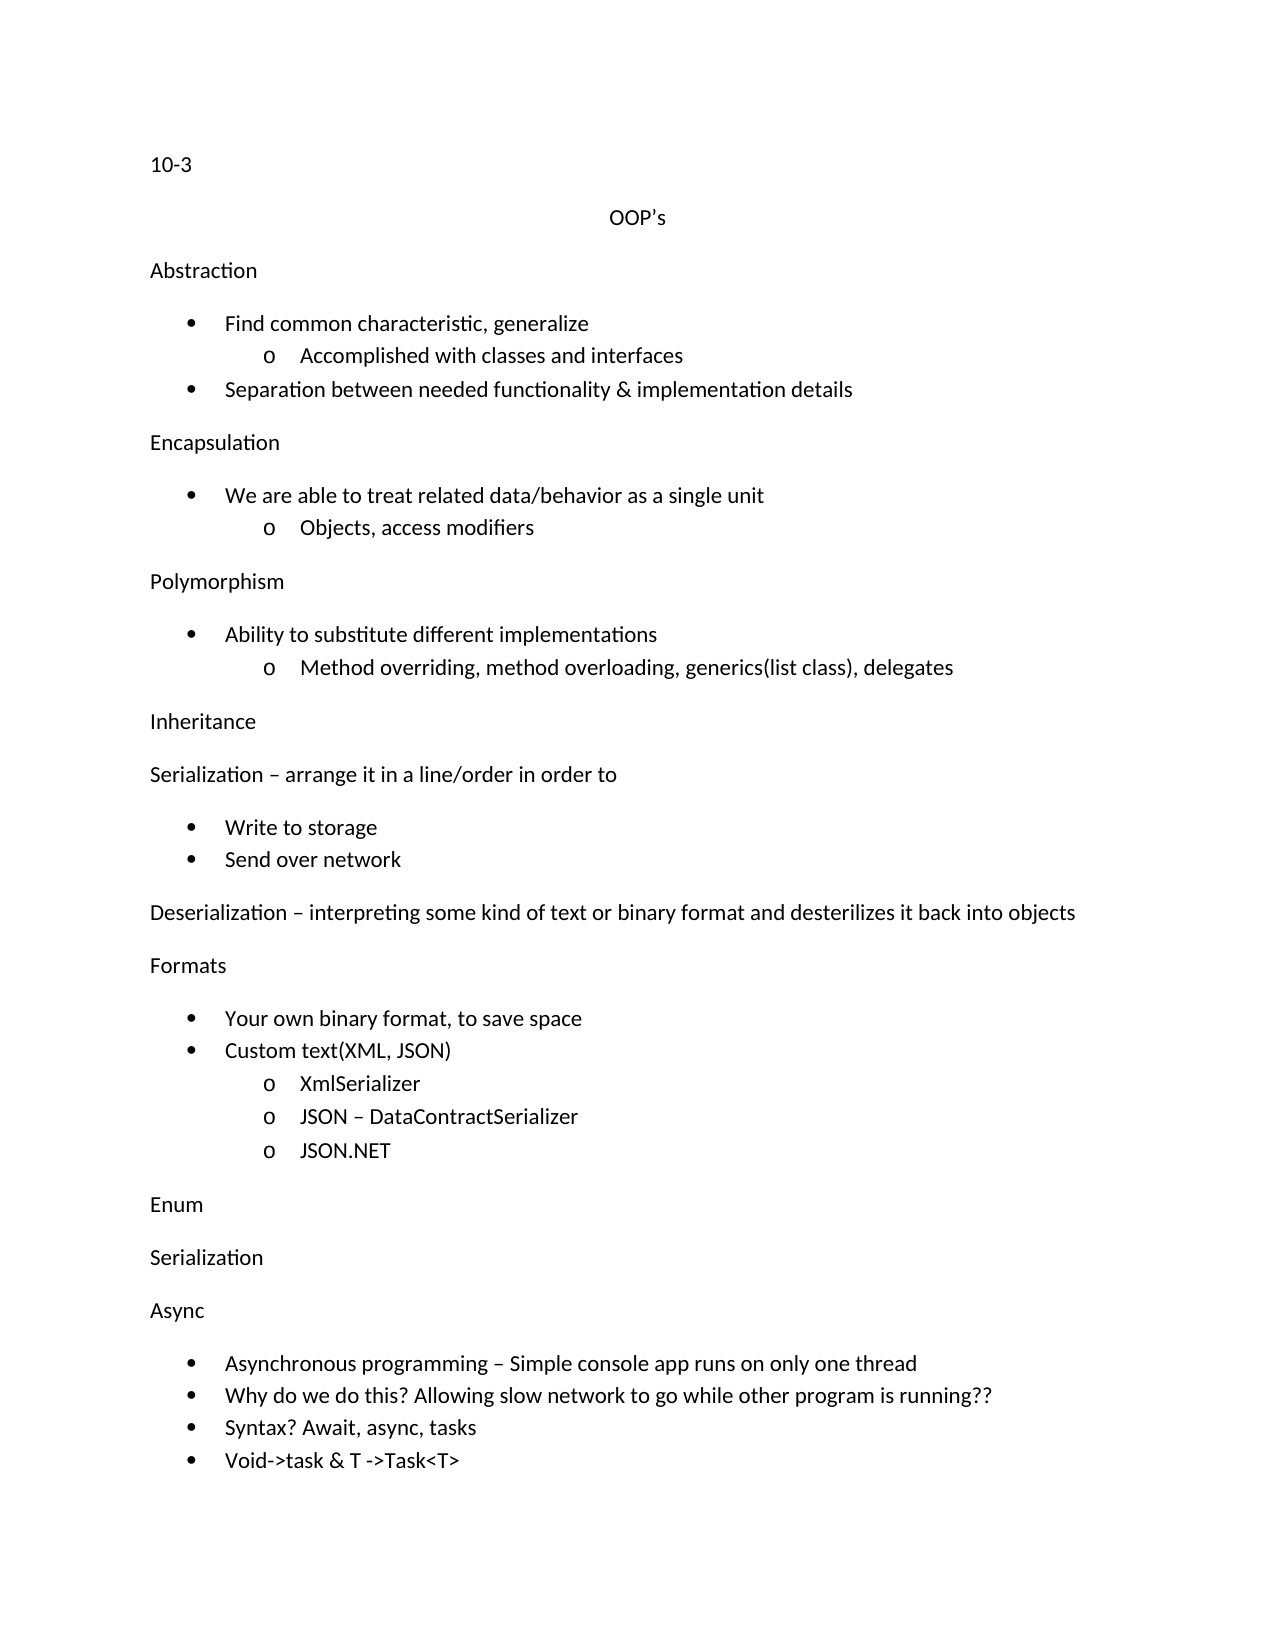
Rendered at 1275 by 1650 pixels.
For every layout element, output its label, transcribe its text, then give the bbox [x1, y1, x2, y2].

list Custom text(XML, JSON) [187, 1036, 1125, 1064]
list Send over network [187, 845, 1125, 873]
list Objects, access modifiers [262, 513, 1125, 542]
list Separation between needed functionality & implementation details [187, 375, 1125, 403]
list Write to storage [187, 813, 1125, 841]
text Enum [150, 1190, 1125, 1218]
list Syntax? Await, async, tasks [187, 1413, 1125, 1442]
text Deserialization – interpreting some kind of text or binary format and desterilizes it back into objects [150, 898, 1125, 926]
text Serialization [150, 1243, 1125, 1271]
text Serialization – arrange it in a line/order in order to [150, 760, 1125, 788]
list We are able to treat related data/behavior as a single unit [187, 481, 1125, 509]
list XmlSerializer [262, 1069, 1125, 1098]
list Ability to substitute different implementations [187, 620, 1125, 648]
text Abstraction [150, 256, 1125, 284]
list Why do we do this? Allowing slow network to go while other program is running?? [187, 1381, 1125, 1409]
text Async [150, 1296, 1125, 1324]
list Your own binary format, to save space [187, 1004, 1125, 1032]
text Inheritance [150, 707, 1125, 735]
text Polymorphism [150, 567, 1125, 595]
list Method overriding, method overloading, generics(list class), delegates [262, 653, 1125, 682]
list JSON – DataContractSerializer [262, 1102, 1125, 1131]
text Encapsulation [150, 428, 1125, 456]
list Asynchronous programming – Simple console app runs on only one thread [187, 1349, 1125, 1377]
text Formats [150, 951, 1125, 979]
list JSON.NET [262, 1136, 1125, 1165]
list Accomplished with classes and interfaces [262, 341, 1125, 370]
list Void->task & T ->Task<T> [187, 1446, 1125, 1474]
text 10-3 [150, 150, 1125, 178]
list Find common characteristic, generalize [187, 309, 1125, 337]
text OOP’s [150, 203, 1125, 231]
